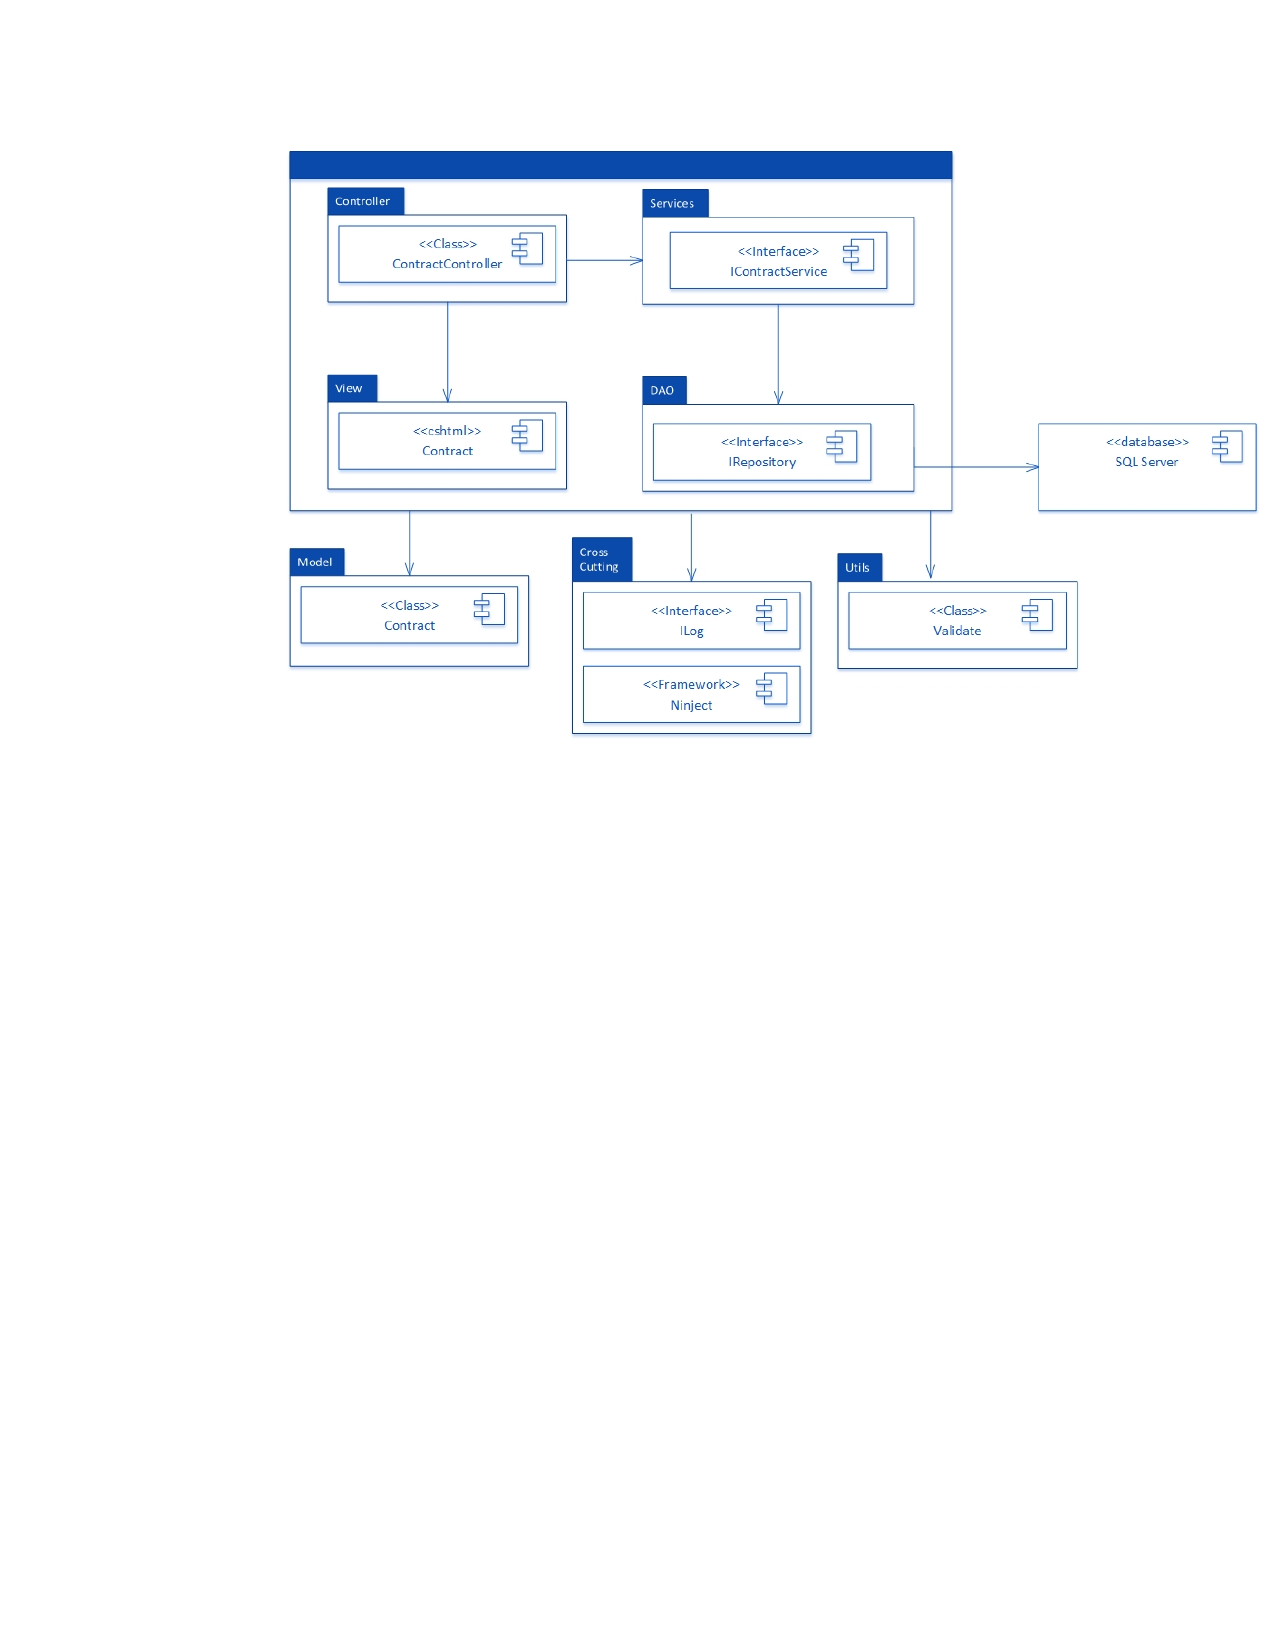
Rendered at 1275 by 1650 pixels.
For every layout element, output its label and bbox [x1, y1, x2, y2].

picture [285, 150, 1260, 740]
